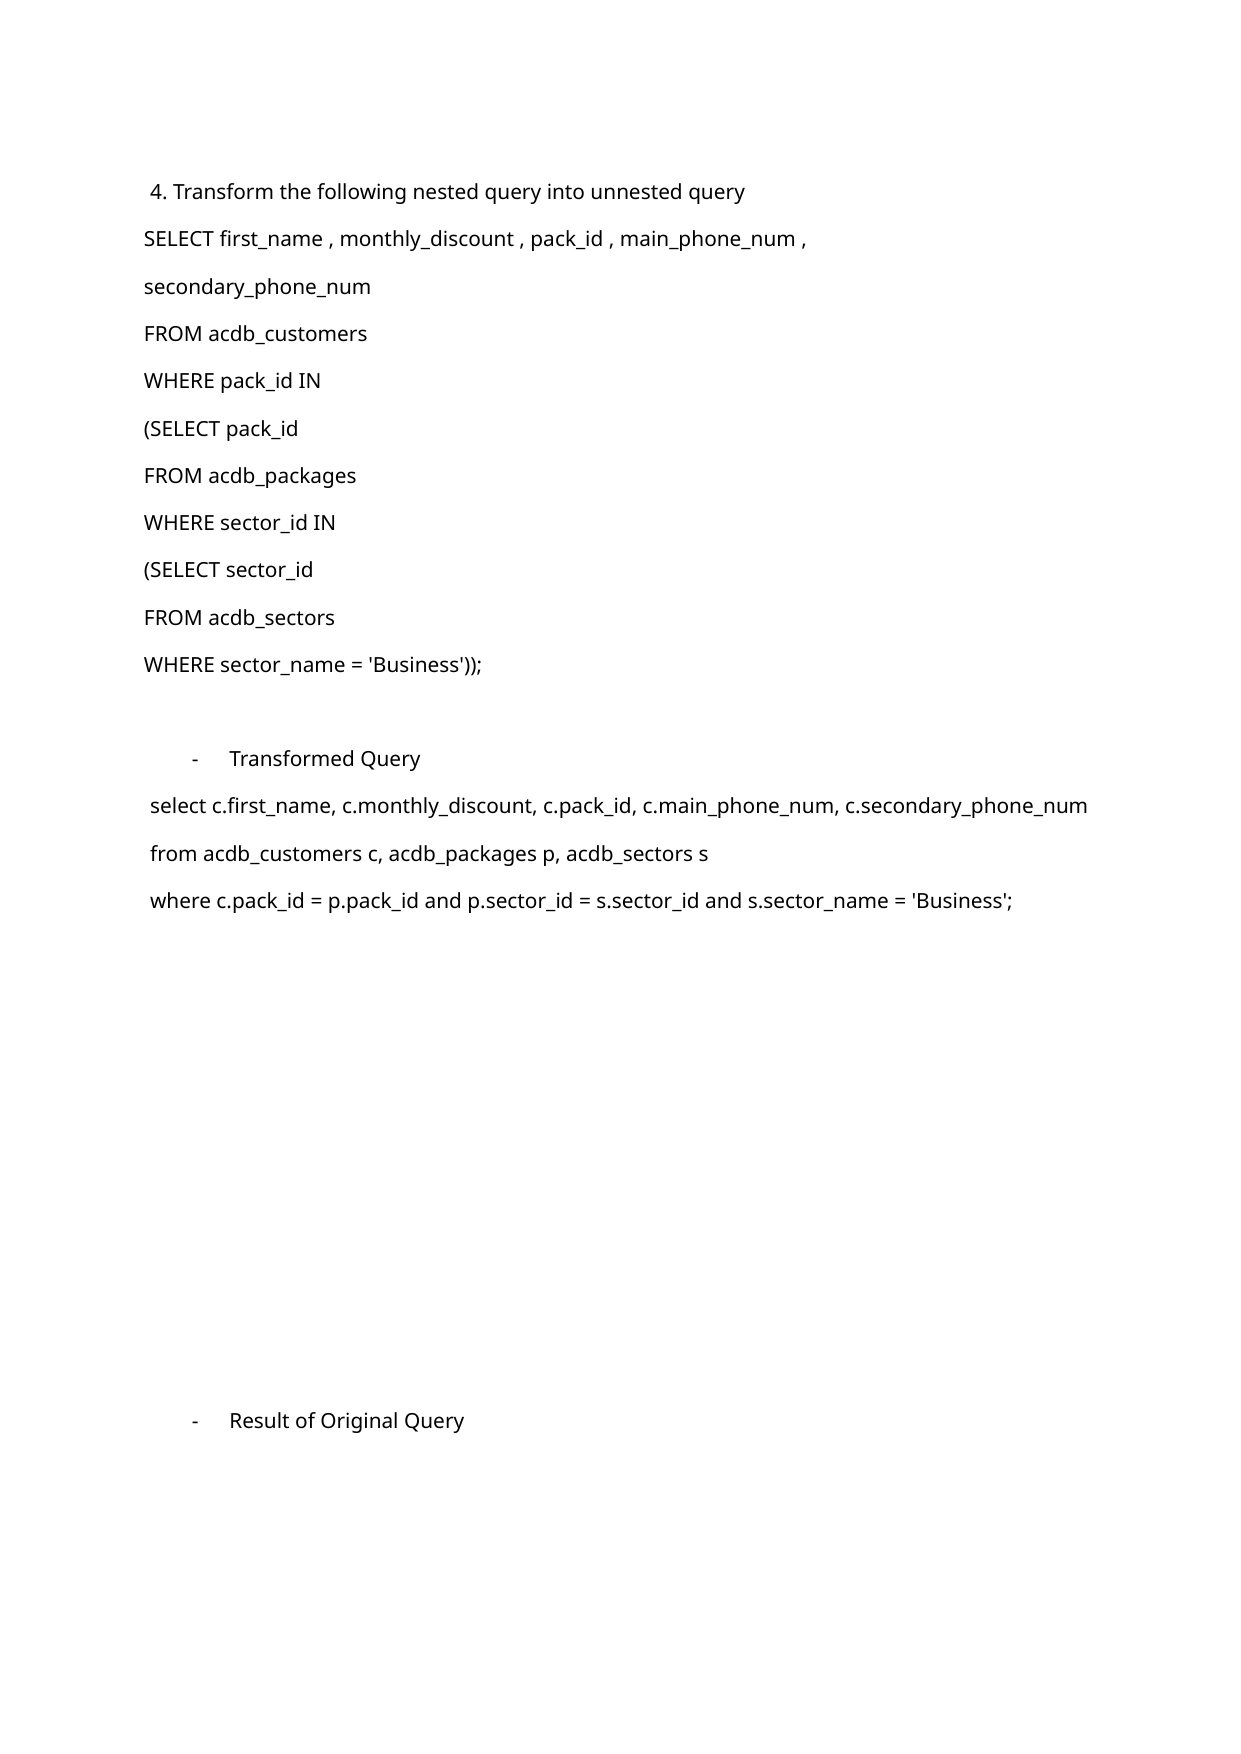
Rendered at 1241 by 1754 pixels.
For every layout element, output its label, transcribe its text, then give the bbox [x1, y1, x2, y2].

text from acdb_customers c, acdb_packages p, acdb_sectors s [150, 839, 1090, 867]
list Transformed Query [192, 744, 1090, 773]
list Result of Original Query [192, 1406, 1090, 1435]
text select c.first_name, c.monthly_discount, c.pack_id, c.main_phone_num, c.secondary_phone_num [150, 792, 1090, 820]
table_header SELECT first_name , monthly_discount , pack_id , main_phone_num , secondary_phone_num FROM acdb_customers WHERE pack_id IN (SELECT pack_id FROM acdb_packages WHERE sector_id IN (SELECT sector_id FROM acdb_sectors WHERE sector_name = 'Business')); [133, 225, 876, 697]
text where c.pack_id = p.pack_id and p.sector_id = s.sector_id and s.sector_name = 'Business'; [150, 886, 1090, 915]
text 4. Transform the following nested query into unnested query [150, 177, 1090, 206]
